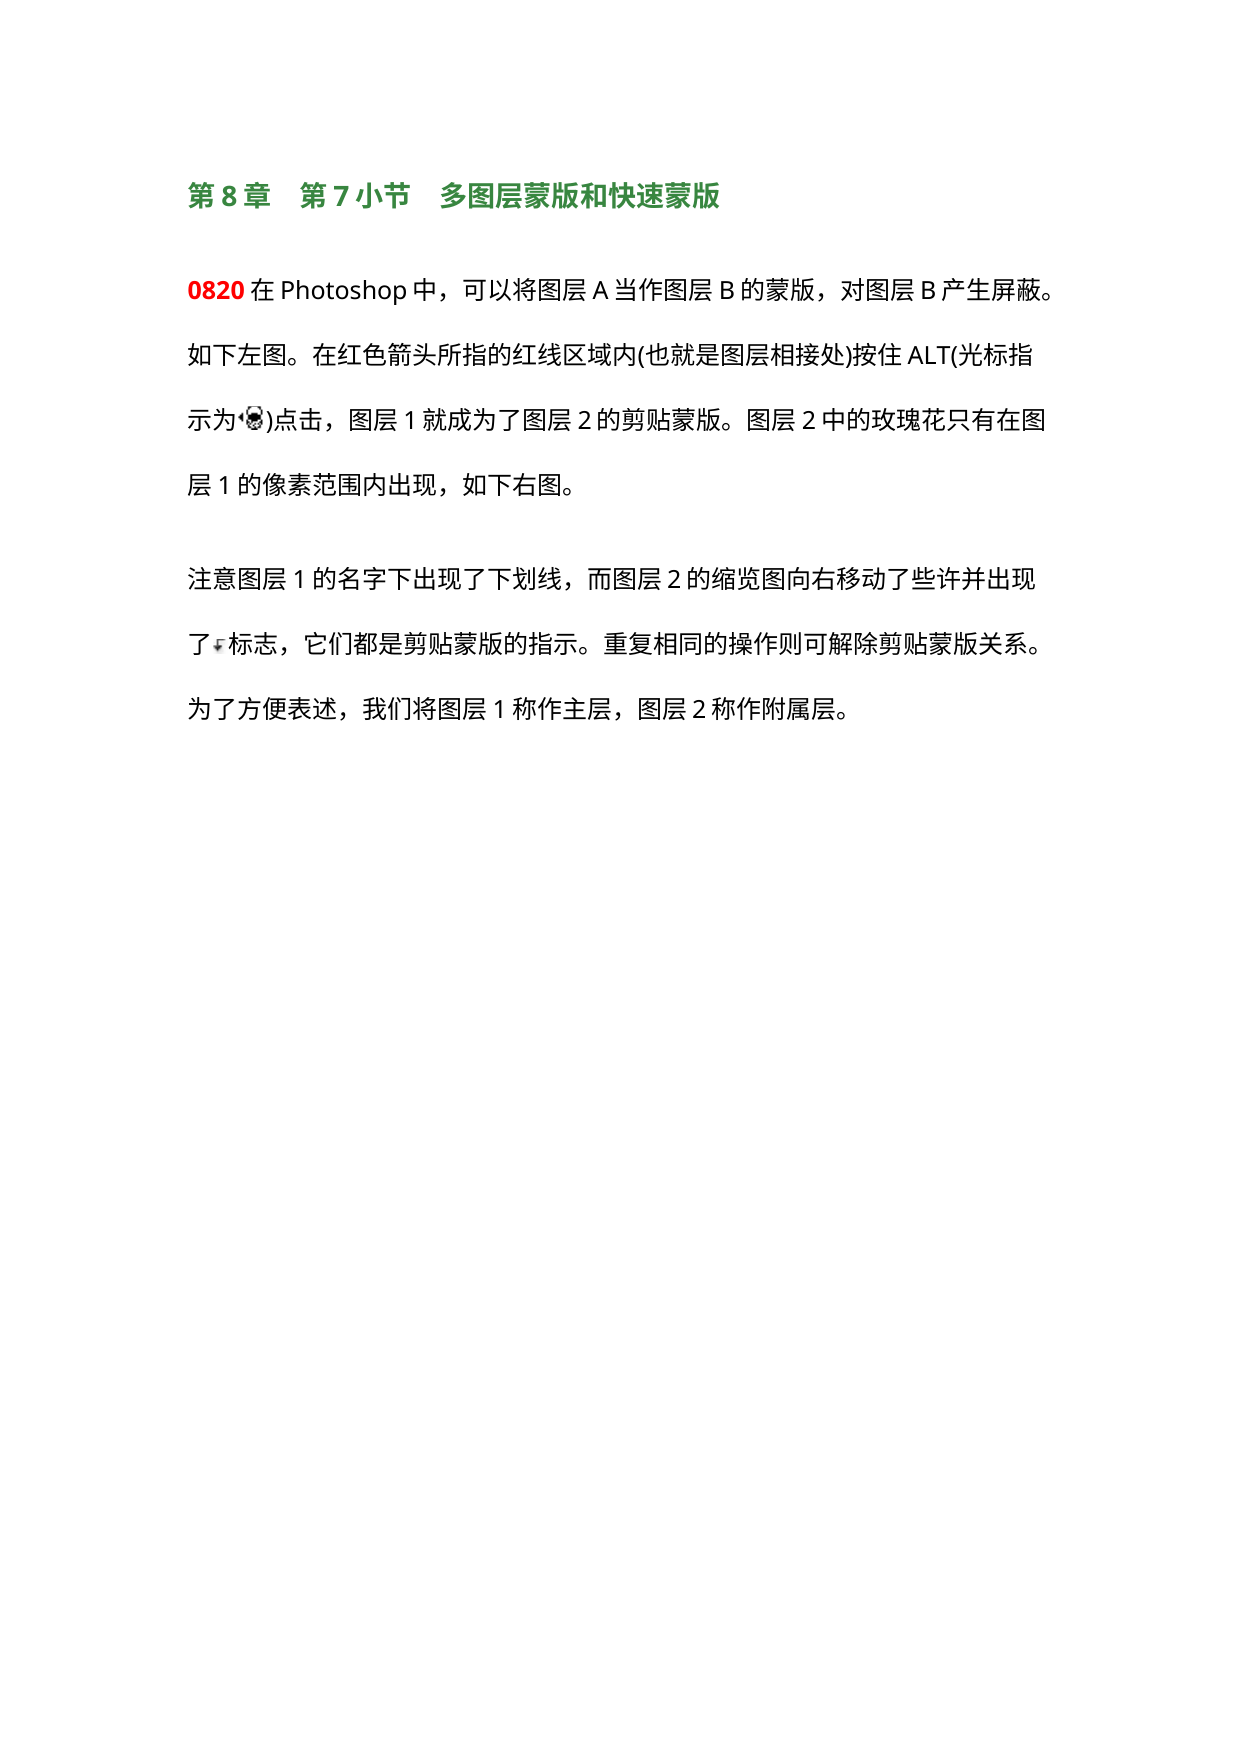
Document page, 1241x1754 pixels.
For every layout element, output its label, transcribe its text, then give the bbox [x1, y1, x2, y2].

text 0820在Photoshop中，可以将图层A当作图层B的蒙版，对图层B产生屏蔽。如下左图。在红色箭头所指的红线区域内(也就是图层相接处)按住ALT(光标指示为)点击，图层1就成为了图层2的剪贴蒙版。图层2中的玫瑰花只有在图层1的像素范围内出现，如下右图。 [187, 256, 1053, 516]
text 第8章 第7小节 多图层蒙版和快速蒙版 [187, 162, 1053, 227]
text 注意图层1的名字下出现了下划线，而图层2的缩览图向右移动了些许并出现了标志，它们都是剪贴蒙版的指示。重复相同的操作则可解除剪贴蒙版关系。为了方便表述，我们将图层1称作主层，图层2称作附属层。 [187, 545, 1053, 740]
picture [237, 406, 266, 430]
picture [212, 639, 229, 654]
